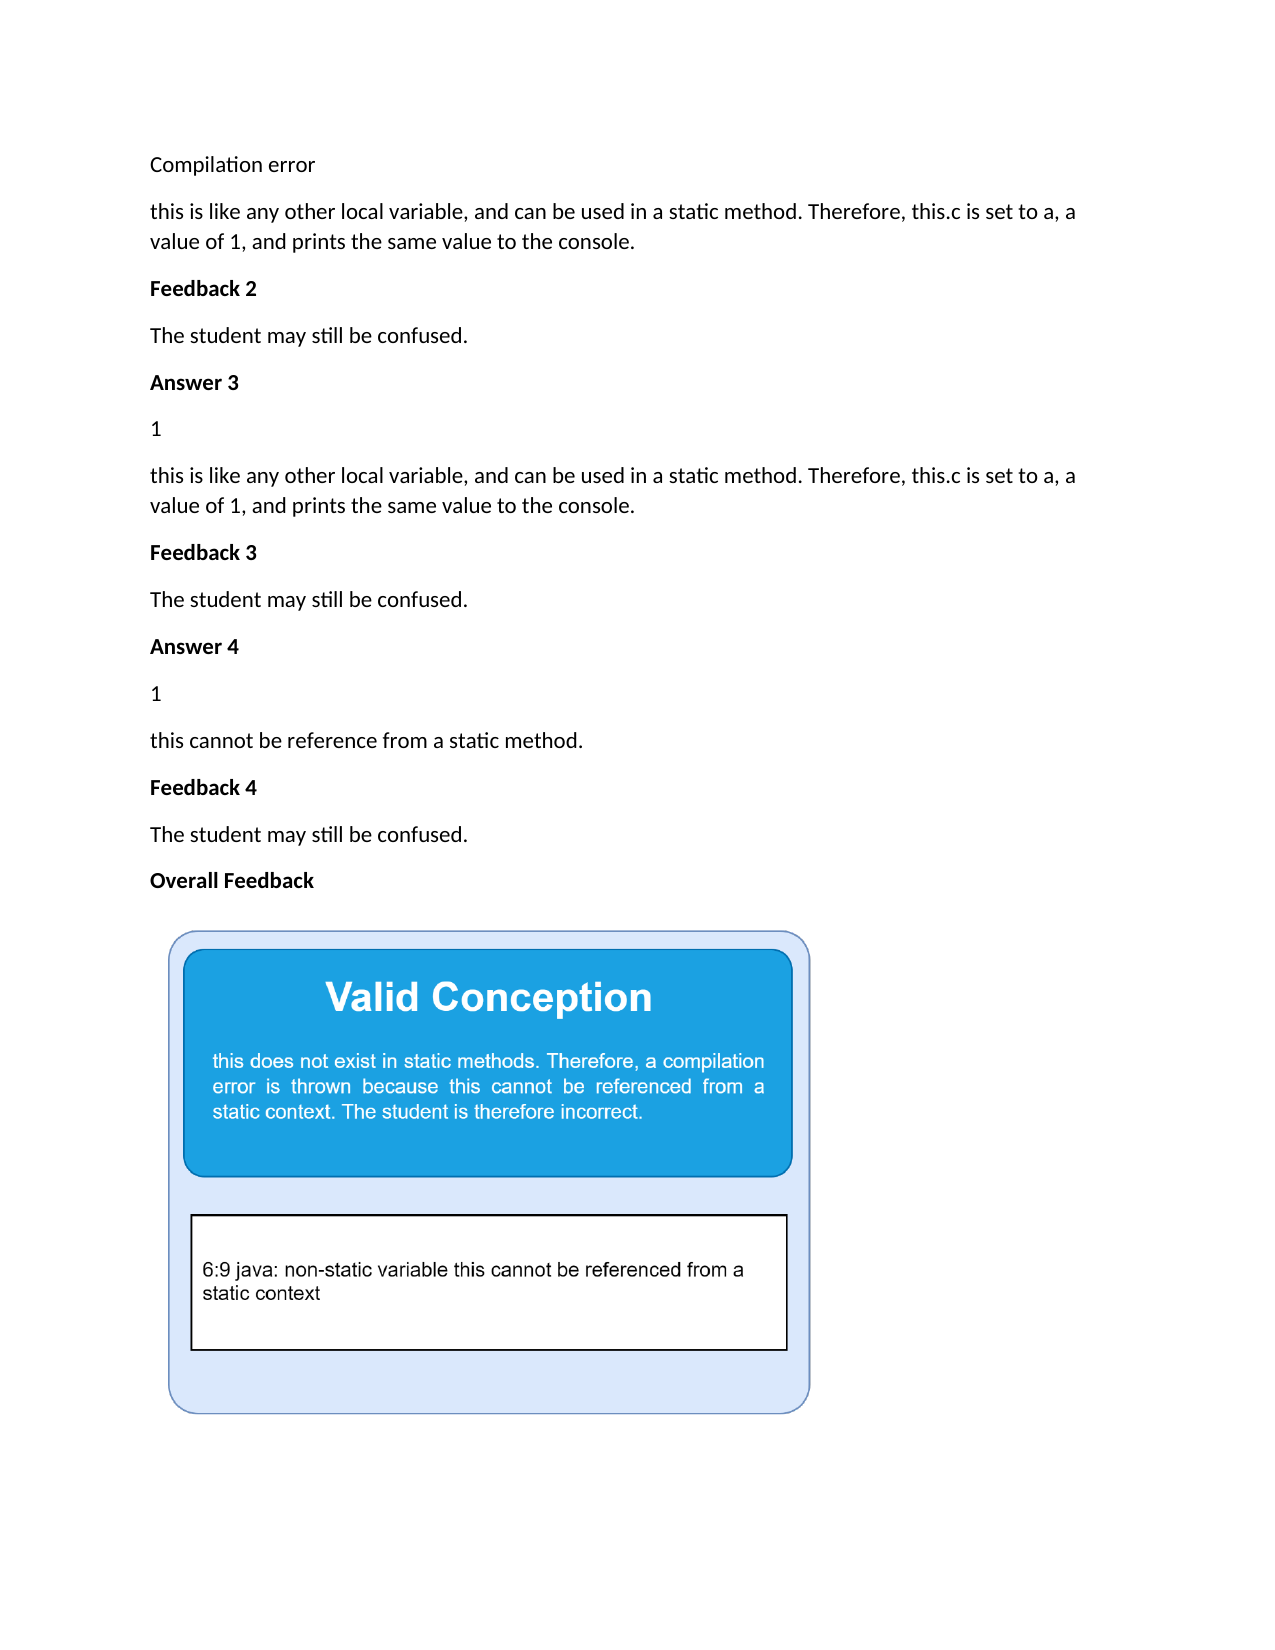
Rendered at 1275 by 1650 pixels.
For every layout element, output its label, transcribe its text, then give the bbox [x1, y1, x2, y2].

text Compilation error [150, 150, 1125, 178]
text Answer 4 [150, 632, 1125, 660]
text this cannot be reference from a static method. [150, 726, 1125, 754]
text this is like any other local variable, and can be used in a static method. Therefore, this.c is set to a, a value of 1, and prints the same value to the console. [150, 197, 1125, 255]
text Answer 3 [150, 368, 1125, 396]
text Overall Feedback [150, 867, 1125, 895]
text The student may still be confused. [150, 820, 1125, 848]
text Feedback 2 [150, 274, 1125, 302]
text The student may still be confused. [150, 585, 1125, 613]
text Feedback 4 [150, 773, 1125, 801]
text The student may still be confused. [150, 321, 1125, 349]
text 1 [150, 414, 1125, 443]
text Feedback 3 [150, 538, 1125, 567]
text this is like any other local variable, and can be used in a static method. Therefore, this.c is set to a, a value of 1, and prints the same value to the console. [150, 461, 1125, 520]
picture [150, 913, 826, 1431]
text 1 [150, 679, 1125, 707]
